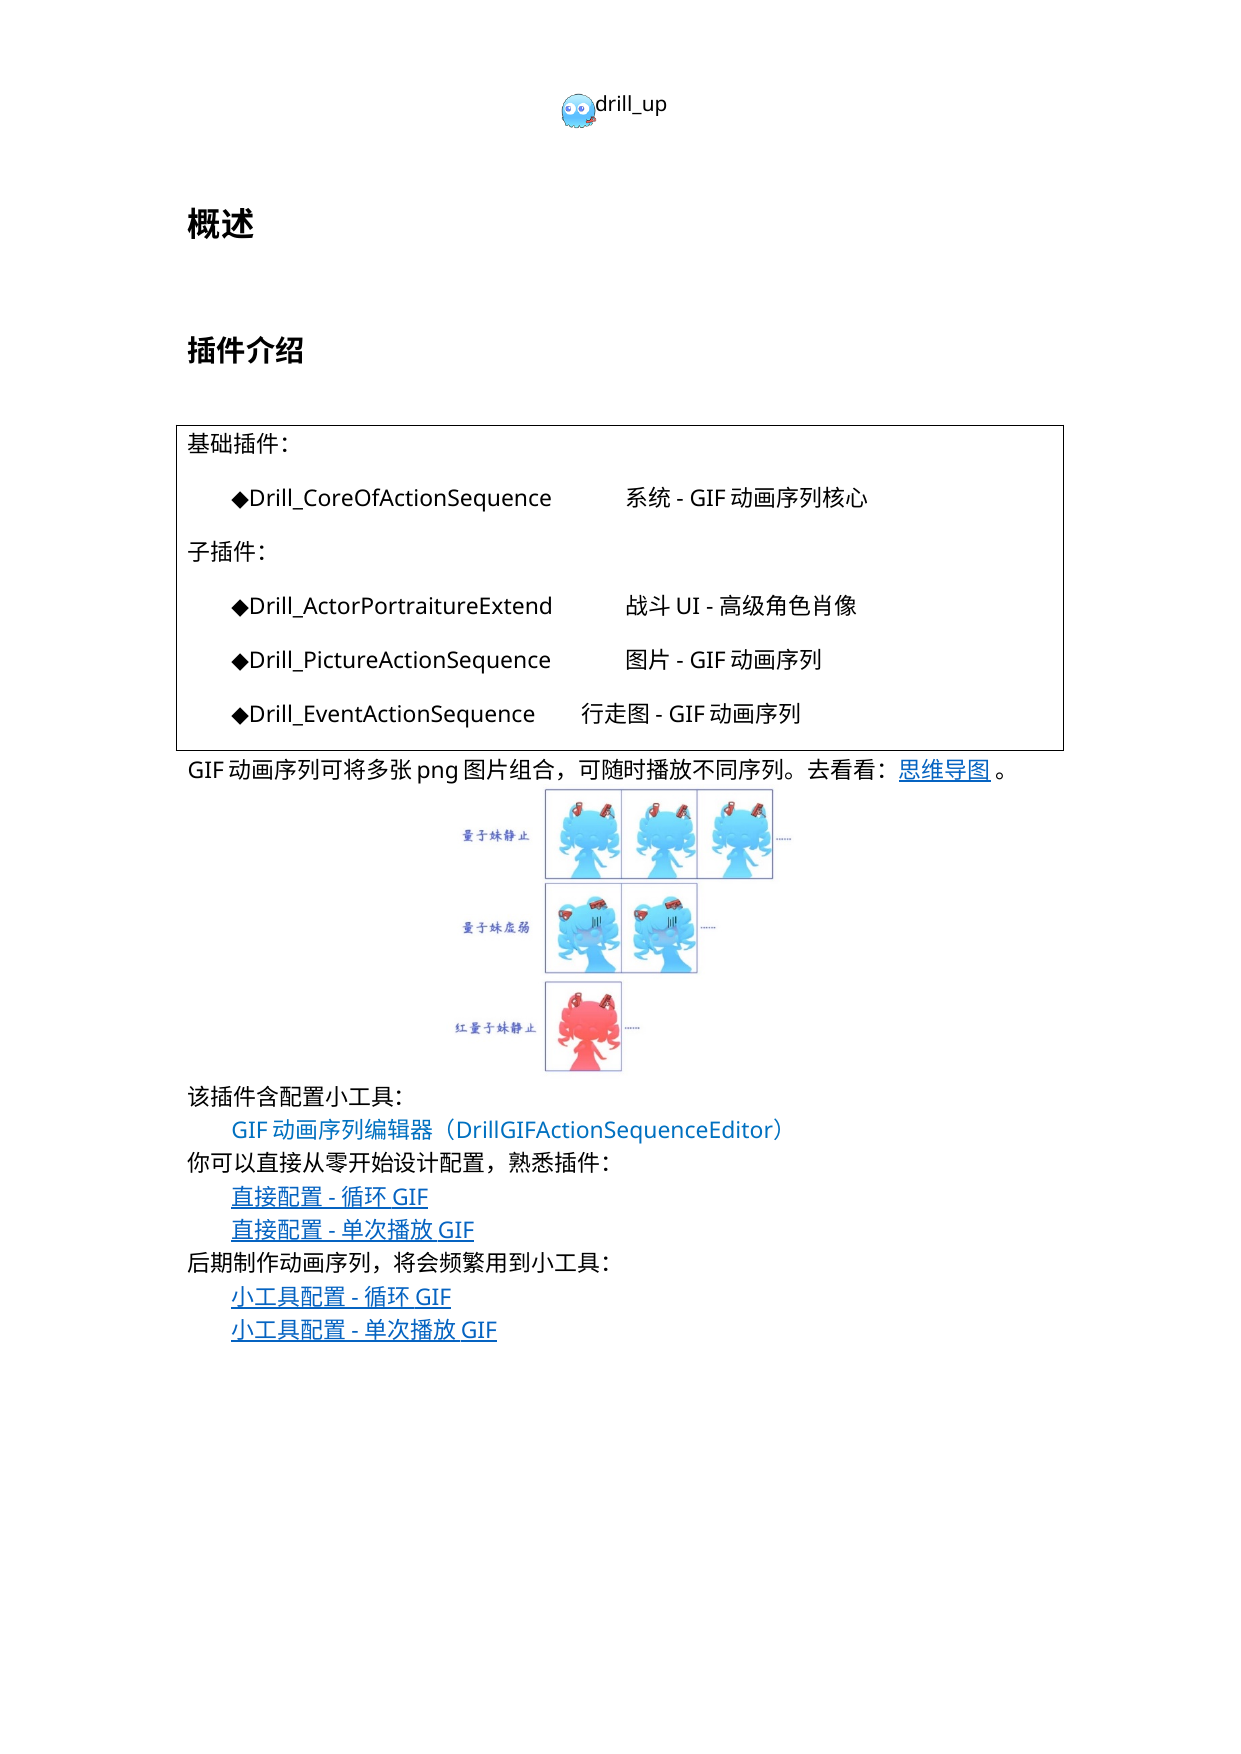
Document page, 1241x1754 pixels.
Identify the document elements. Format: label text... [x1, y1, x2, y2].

text 直接配置 - 单次播放GIF [187, 1212, 1053, 1245]
text GIF动画序列可将多张png图片组合，可随时播放不同序列。去看看：思维导图 。 [187, 751, 1053, 785]
text 小工具配置 - 循环GIF [187, 1278, 1053, 1312]
picture [446, 784, 794, 1079]
text 小工具配置 - 单次播放GIF [187, 1312, 1053, 1345]
text 你可以直接从零开始设计配置，熟悉插件： [187, 1145, 1053, 1178]
subtitle 插件介绍 [187, 316, 1053, 381]
text 该插件含配置小工具： [187, 1079, 1053, 1112]
text 后期制作动画序列，将会频繁用到小工具： [187, 1245, 1053, 1278]
text GIF动画序列编辑器（DrillGIFActionSequenceEditor） [187, 1112, 1053, 1145]
picture [556, 88, 597, 130]
subtitle 概述 [187, 189, 1053, 254]
table_header 基础插件： ◆Drill_CoreOfActionSequence 系统 - GIF动画序列核心 子插件： ◆Drill_ActorPortraitureExtend 战斗UI - 高级角色肖像 ◆Drill_PictureActionSequence 图片 - GIF动画序列 ◆Drill_EventActionSequence 行走图 - GIF动画序列 [177, 426, 1063, 750]
text 直接配置 - 循环GIF [187, 1178, 1053, 1212]
